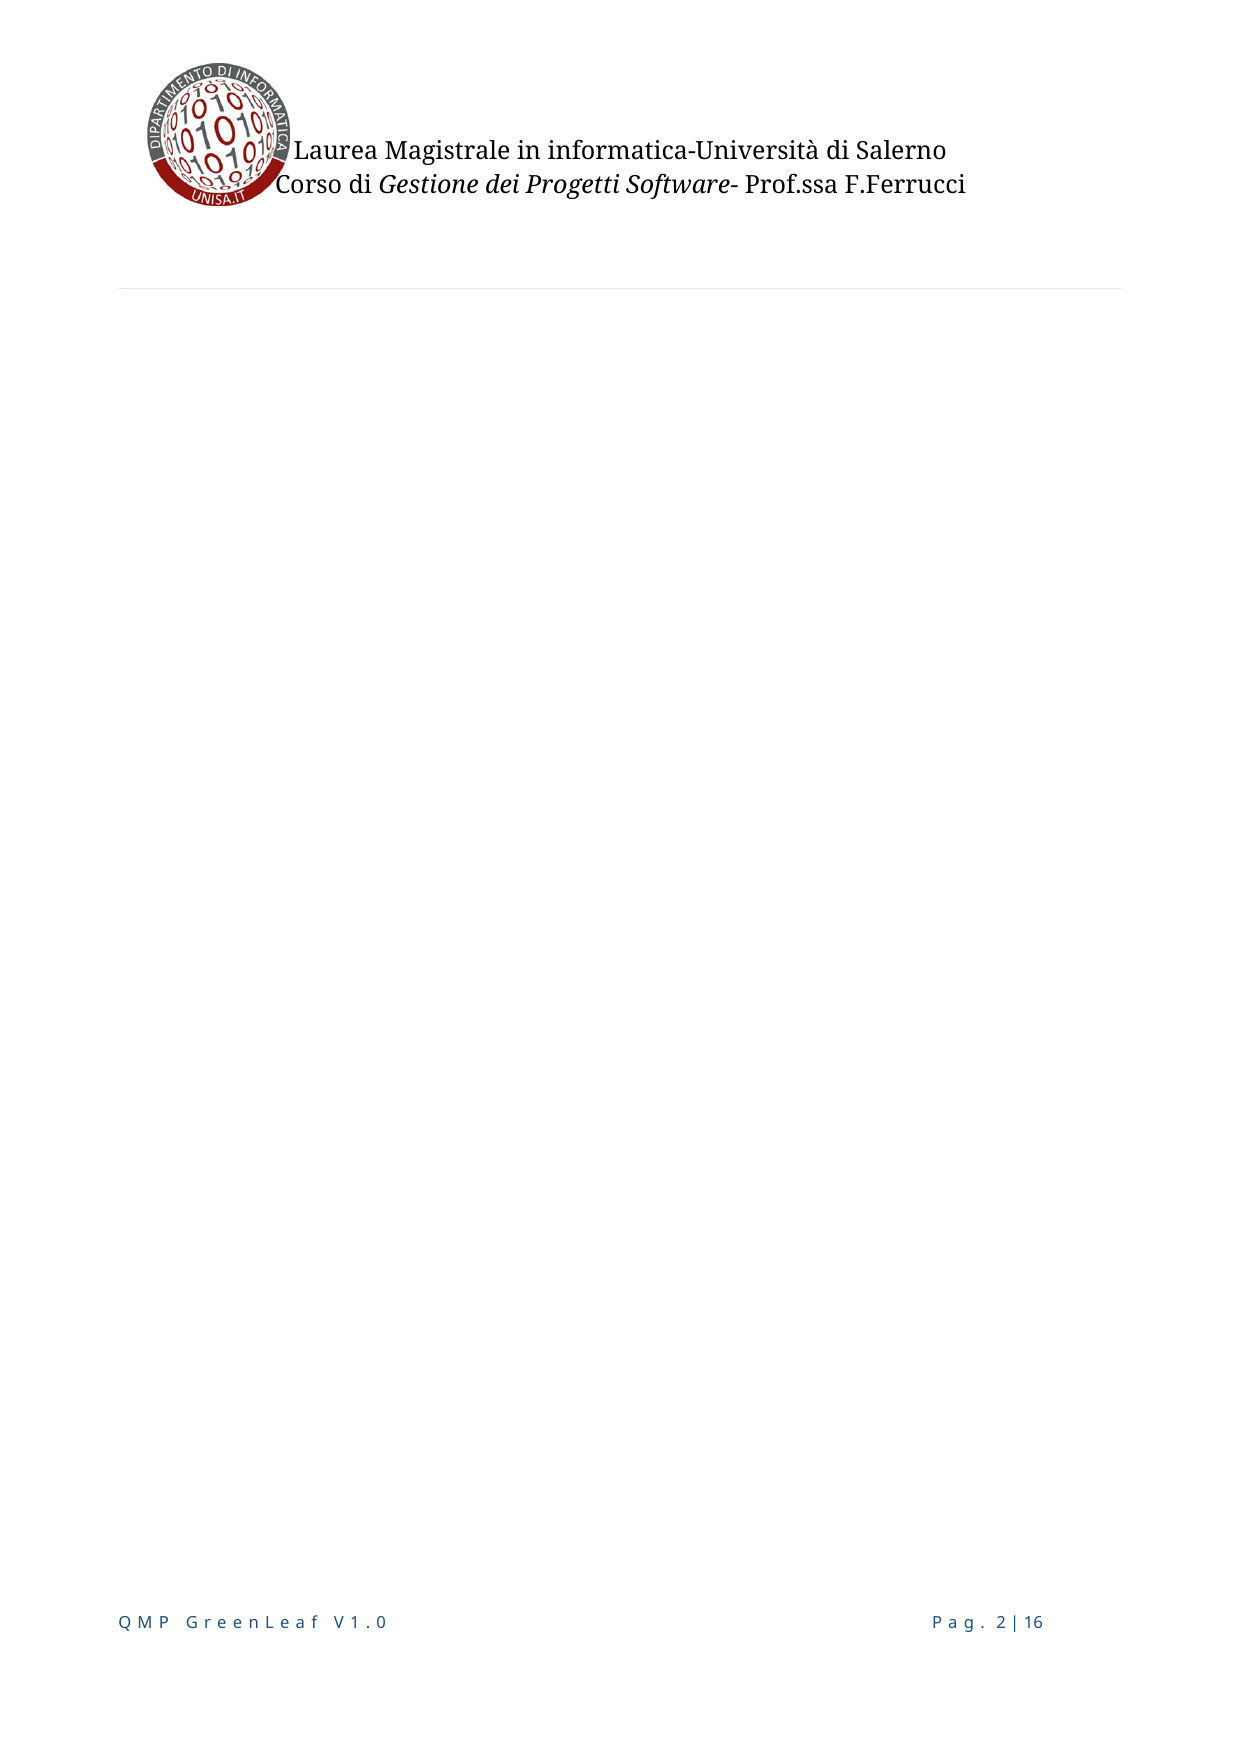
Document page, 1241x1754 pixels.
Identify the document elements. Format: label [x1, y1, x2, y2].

picture [147, 63, 290, 206]
